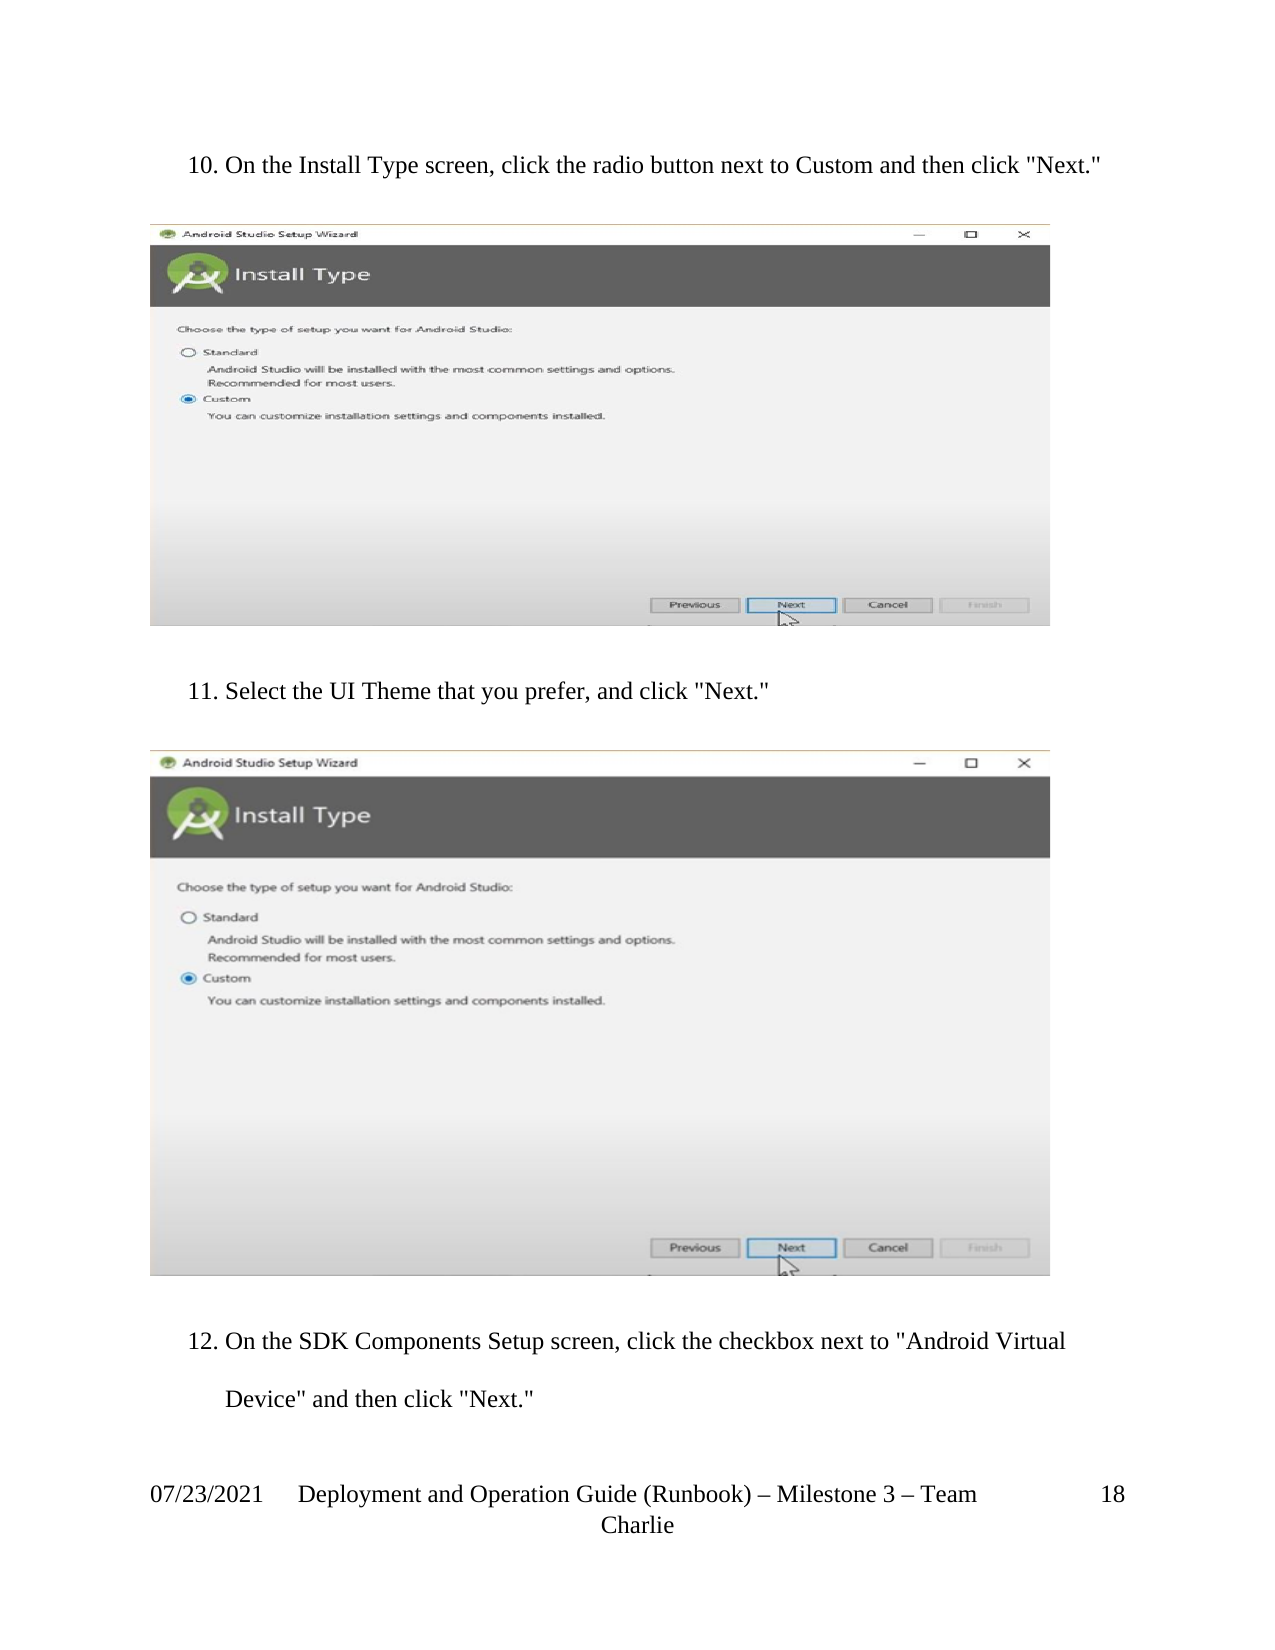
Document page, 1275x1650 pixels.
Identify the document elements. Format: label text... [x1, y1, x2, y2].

picture [150, 224, 1050, 626]
picture [150, 750, 1050, 1276]
list Select the UI Theme that you prefer, and click "Next." [187, 676, 1125, 705]
list On the Install Type screen, click the radio button next to Custom and then click "Next." [187, 150, 1125, 179]
list On the SDK Components Setup screen, click the checkbox next to "Android Virtual Device" and then click "Next." [187, 1326, 1125, 1412]
